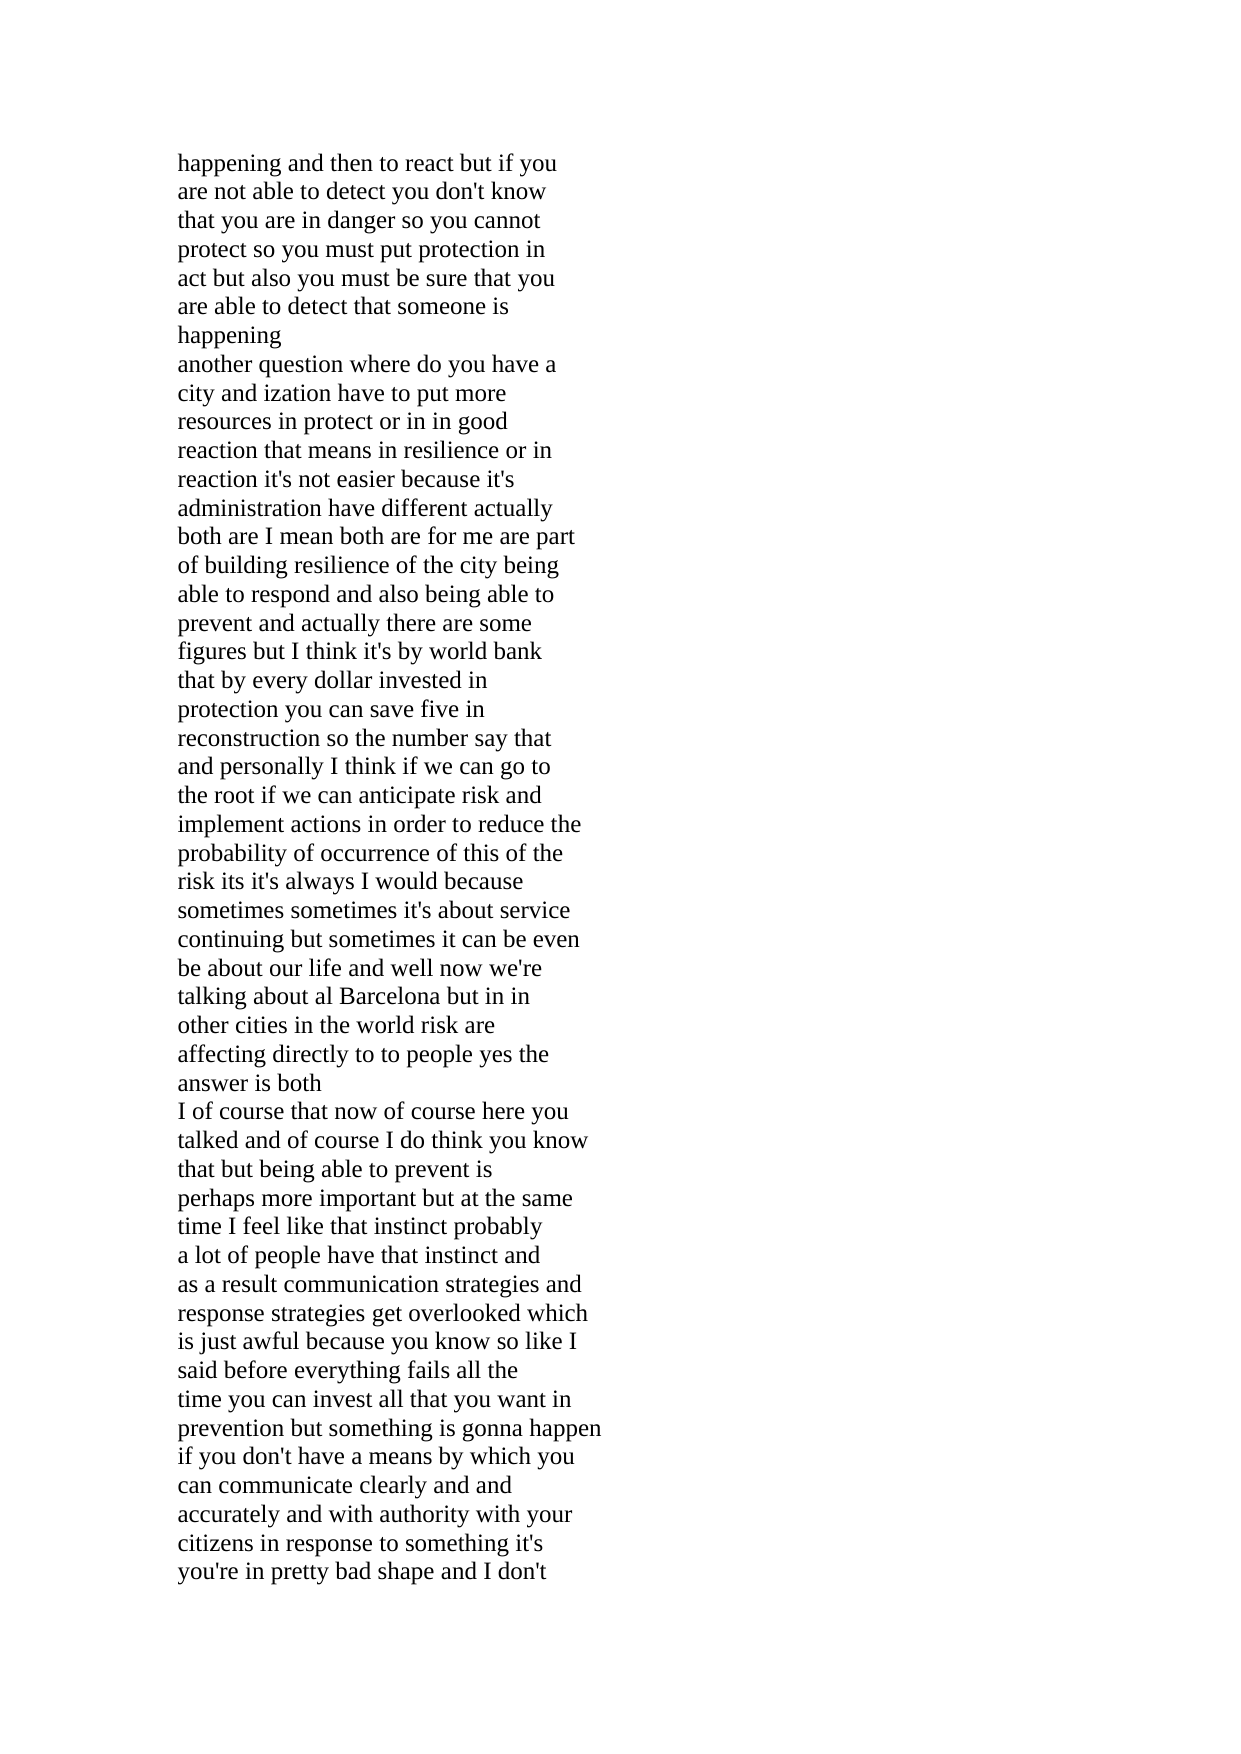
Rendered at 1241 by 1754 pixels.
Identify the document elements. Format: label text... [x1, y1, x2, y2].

text city and ization have to put more [177, 378, 1093, 406]
text is just awful because you know so like I [177, 1326, 1093, 1355]
text reconstruction so the number say that [177, 723, 1093, 751]
text talking about al Barcelona but in in [177, 981, 1093, 1010]
text citizens in response to something it's [177, 1528, 1093, 1556]
text be about our life and well now we're [177, 953, 1093, 981]
text time you can invest all that you want in [177, 1384, 1093, 1413]
text able to respond and also being able to [177, 579, 1093, 608]
text of building resilience of the city being [177, 550, 1093, 579]
text reaction that means in resilience or in [177, 435, 1093, 464]
text risk its it's always I would because [177, 866, 1093, 895]
text continuing but sometimes it can be even [177, 924, 1093, 953]
text both are I mean both are for me are part [177, 521, 1093, 550]
text protect so you must put protection in [177, 234, 1093, 263]
text happening and then to react but if you [177, 148, 1093, 176]
text time I feel like that instinct probably [177, 1211, 1093, 1240]
text accurately and with authority with your [177, 1499, 1093, 1528]
text sometimes sometimes it's about service [177, 895, 1093, 924]
text said before everything fails all the [177, 1355, 1093, 1384]
text that by every dollar invested in [177, 665, 1093, 694]
text if you don't have a means by which you [177, 1441, 1093, 1470]
text a lot of people have that instinct and [177, 1240, 1093, 1269]
text as a result communication strategies and [177, 1269, 1093, 1298]
text act but also you must be sure that you [177, 263, 1093, 291]
text are not able to detect you don't know [177, 176, 1093, 205]
text answer is both [177, 1068, 1093, 1096]
text prevent and actually there are some [177, 608, 1093, 636]
text and personally I think if we can go to [177, 751, 1093, 780]
text the root if we can anticipate risk and [177, 780, 1093, 809]
text other cities in the world risk are [177, 1010, 1093, 1039]
text you're in pretty bad shape and I don't [177, 1556, 1093, 1585]
text that but being able to prevent is [177, 1154, 1093, 1183]
text prevention but something is gonna happen [177, 1413, 1093, 1441]
text resources in protect or in in good [177, 406, 1093, 435]
text probability of occurrence of this of the [177, 838, 1093, 866]
text implement actions in order to reduce the [177, 809, 1093, 838]
text reaction it's not easier because it's [177, 464, 1093, 493]
text perhaps more important but at the same [177, 1183, 1093, 1211]
text happening [177, 320, 1093, 349]
text figures but I think it's by world bank [177, 636, 1093, 665]
text another question where do you have a [177, 349, 1093, 378]
text response strategies get overlooked which [177, 1298, 1093, 1326]
text affecting directly to to people yes the [177, 1039, 1093, 1068]
text can communicate clearly and and [177, 1470, 1093, 1499]
text talked and of course I do think you know [177, 1125, 1093, 1154]
text administration have different actually [177, 493, 1093, 521]
text protection you can save five in [177, 694, 1093, 723]
text I of course that now of course here you [177, 1096, 1093, 1125]
text are able to detect that someone is [177, 291, 1093, 320]
text that you are in danger so you cannot [177, 205, 1093, 234]
